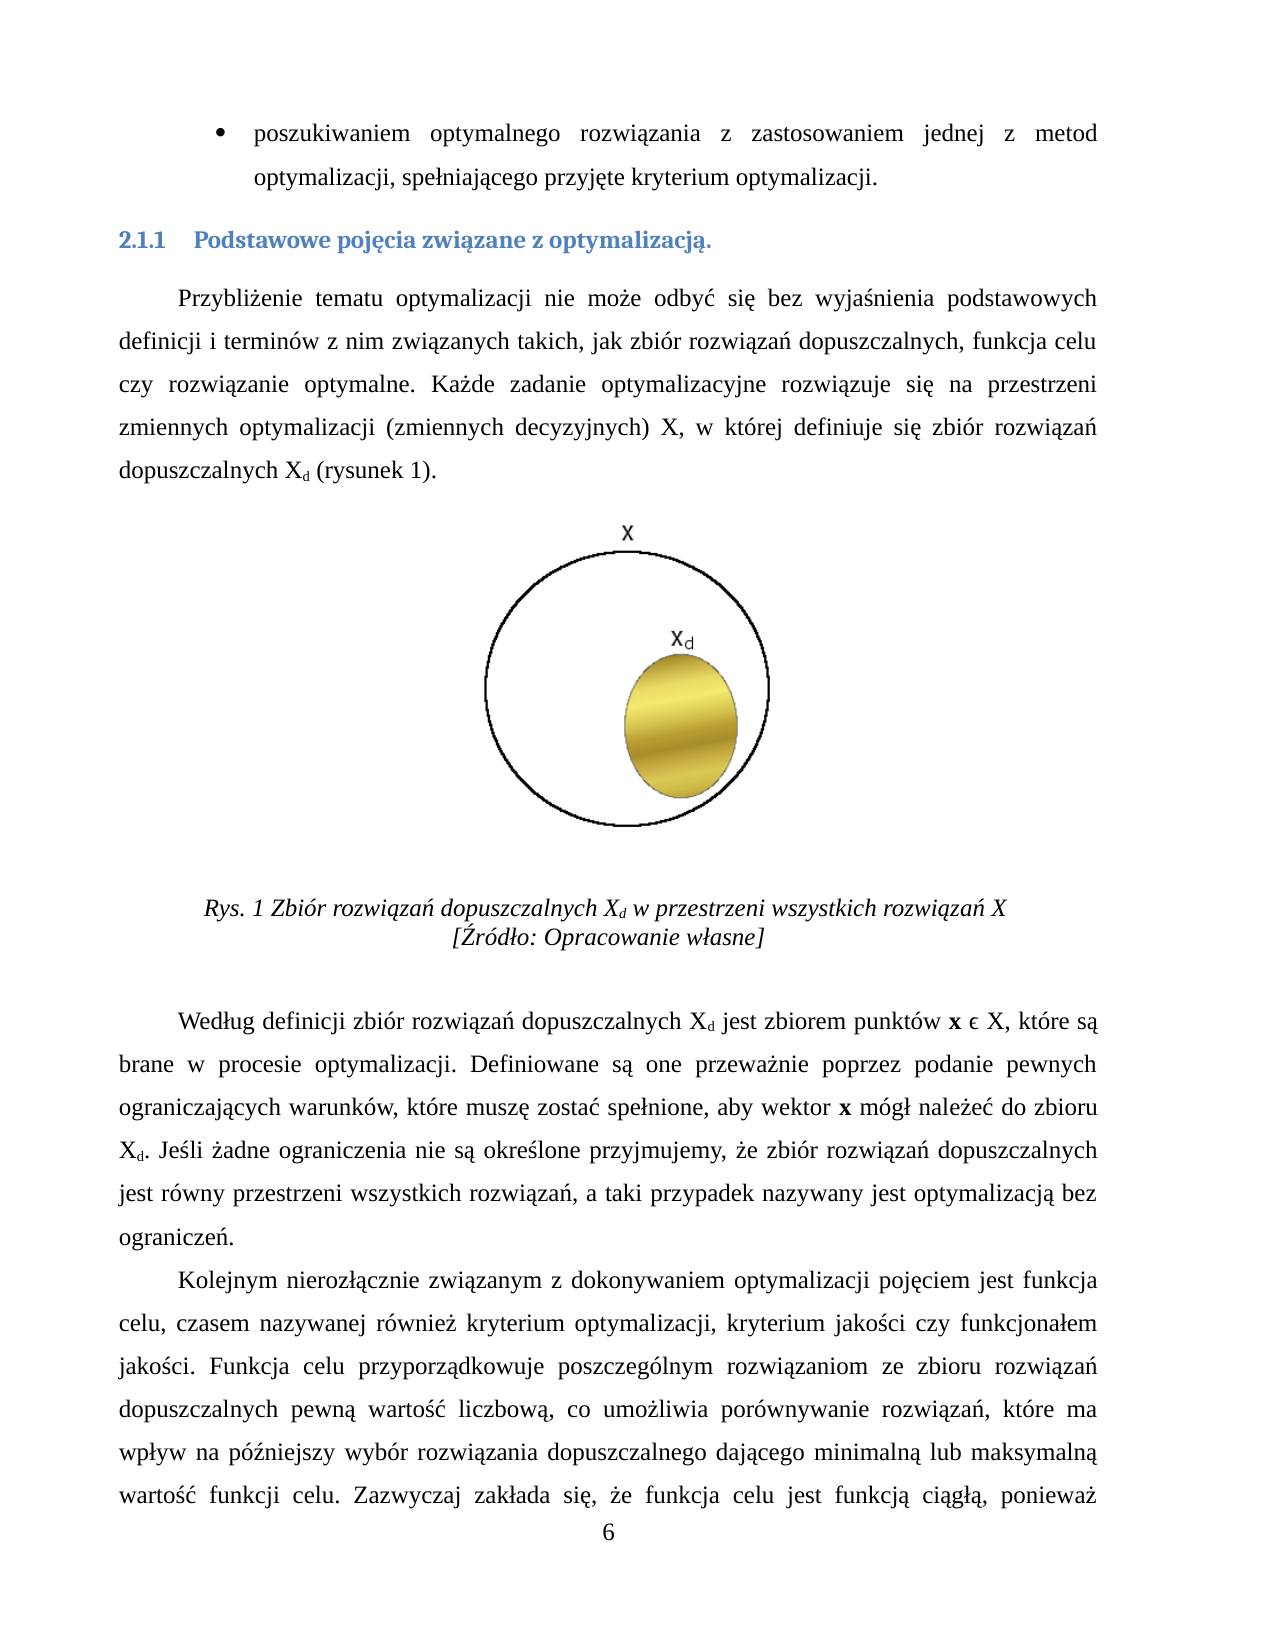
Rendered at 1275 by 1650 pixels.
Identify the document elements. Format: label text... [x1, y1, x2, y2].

picture [434, 498, 841, 866]
text Przybliżenie tematu optymalizacji nie może odbyć się bez wyjaśnienia podstawowych definicji i terminów z nim związanych takich, jak zbiór rozwiązań dopuszczalnych, funkcja celu czy rozwiązanie optymalne. Każde zadanie optymalizacyjne rozwiązuje się na przestrzeni zmiennych optymalizacji (zmiennych decyzyjnych) X, w której definiuje się zbiór rozwiązań dopuszczalnych Xd (rysunek 1). [118, 283, 1098, 484]
text Według definicji zbiór rozwiązań dopuszczalnych Xd jest zbiorem punktów x ϵ X, które są brane w procesie optymalizacji. Definiowane są one przeważnie poprzez podanie pewnych ograniczających warunków, które muszę zostać spełnione, aby wektor x mógł należeć do zbioru Xd. Jeśli żadne ograniczenia nie są określone przyjmujemy, że zbiór rozwiązań dopuszczalnych jest równy przestrzeni wszystkich rozwiązań, a taki przypadek nazywany jest optymalizacją bez ograniczeń. [118, 1006, 1098, 1250]
text Rys. 1 Zbiór rozwiązań dopuszczalnych Xd w przestrzeni wszystkich rozwiązań X [Źródło: Opracowanie własne] [118, 893, 1098, 950]
subtitle Podstawowe pojęcia związane z optymalizacją. [118, 226, 1098, 254]
list poszukiwaniem optymalnego rozwiązania z zastosowaniem jednej z metod optymalizacji, spełniającego przyjęte kryterium optymalizacji. [216, 118, 1098, 190]
